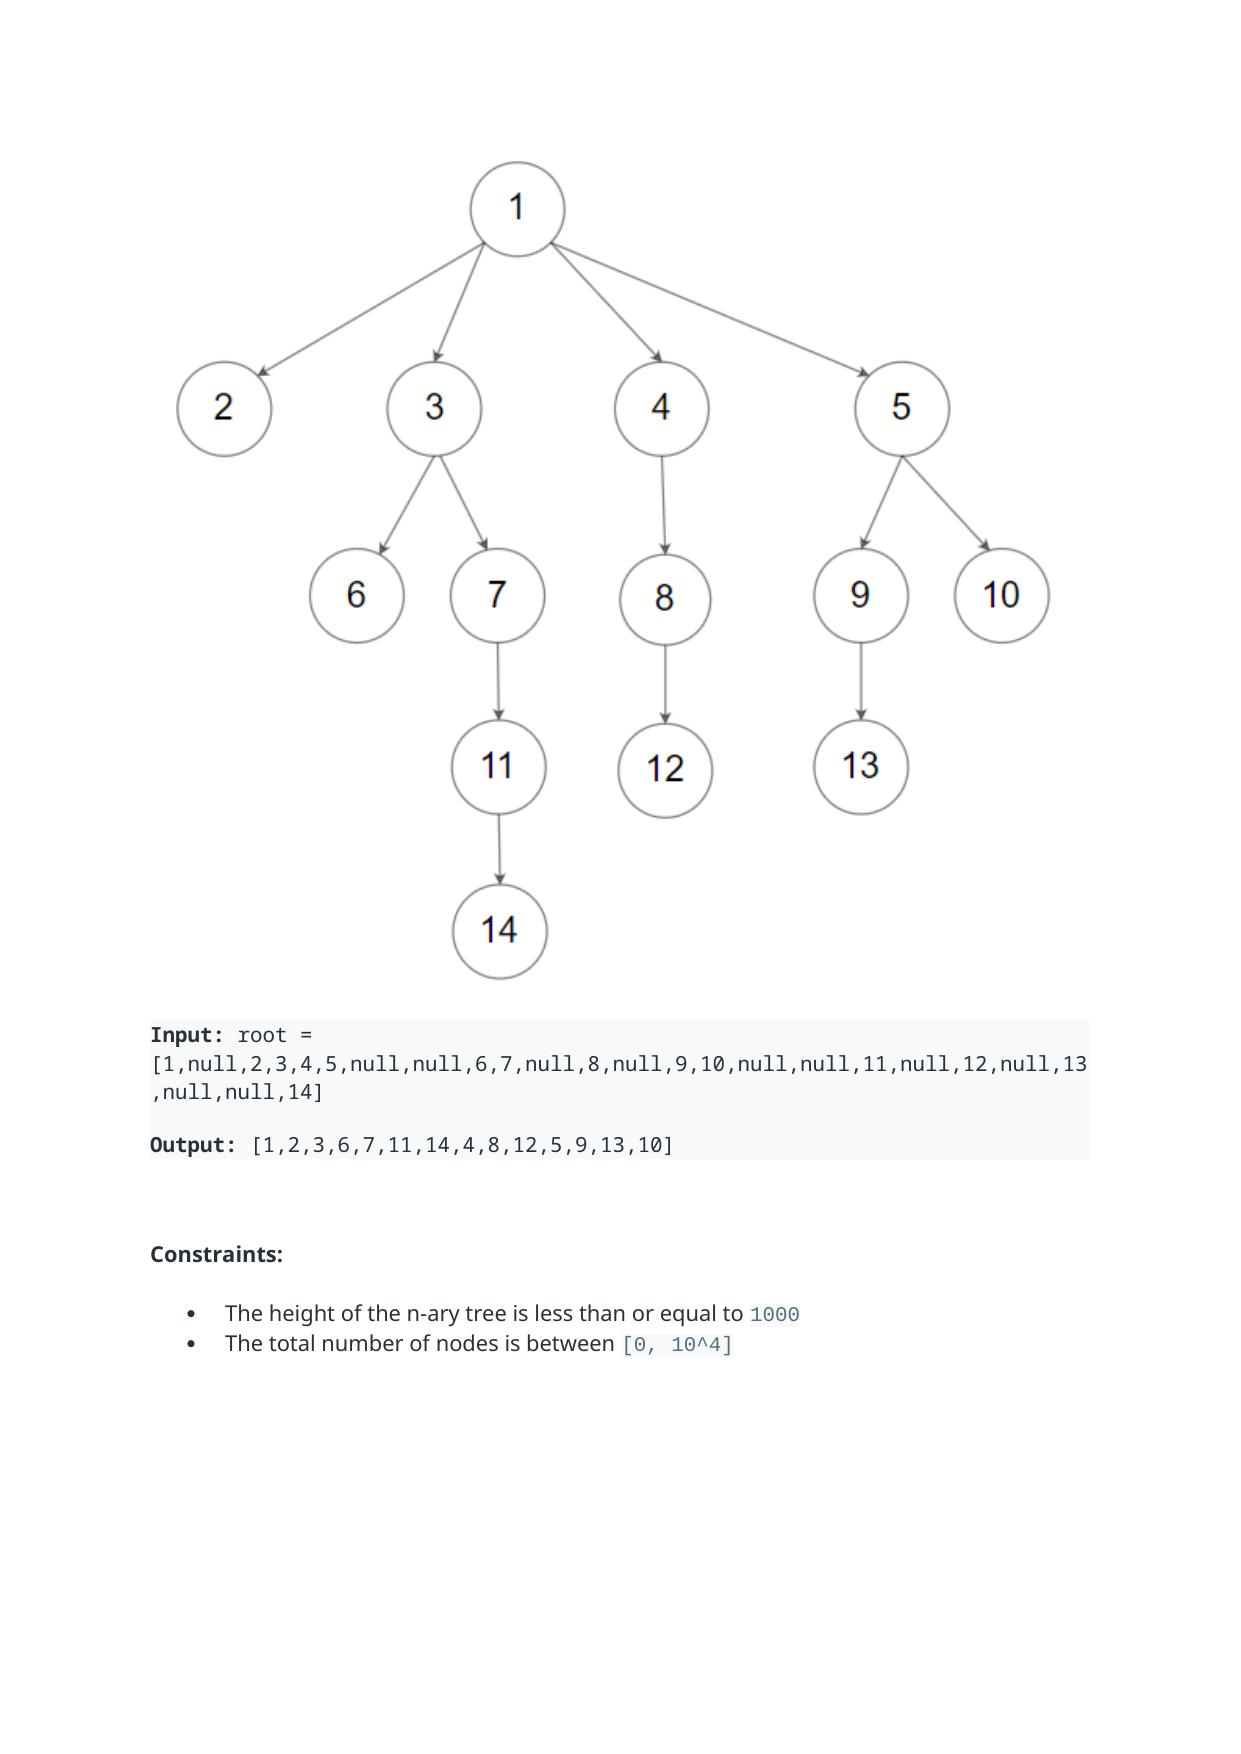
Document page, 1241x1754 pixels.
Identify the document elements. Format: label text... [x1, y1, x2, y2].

picture [150, 150, 1082, 996]
list The height of the n-ary tree is less than or equal to 1000 [187, 1298, 1090, 1328]
text Input: root = [1,null,2,3,4,5,null,null,6,7,null,8,null,9,10,null,null,11,null,12,null,13,null,null,14] [150, 1020, 1090, 1106]
text Constraints: [150, 1239, 1090, 1269]
text Output: [1,2,3,6,7,11,14,4,8,12,5,9,13,10] [150, 1131, 1090, 1159]
list The total number of nodes is between [0, 10^4] [187, 1328, 1090, 1357]
